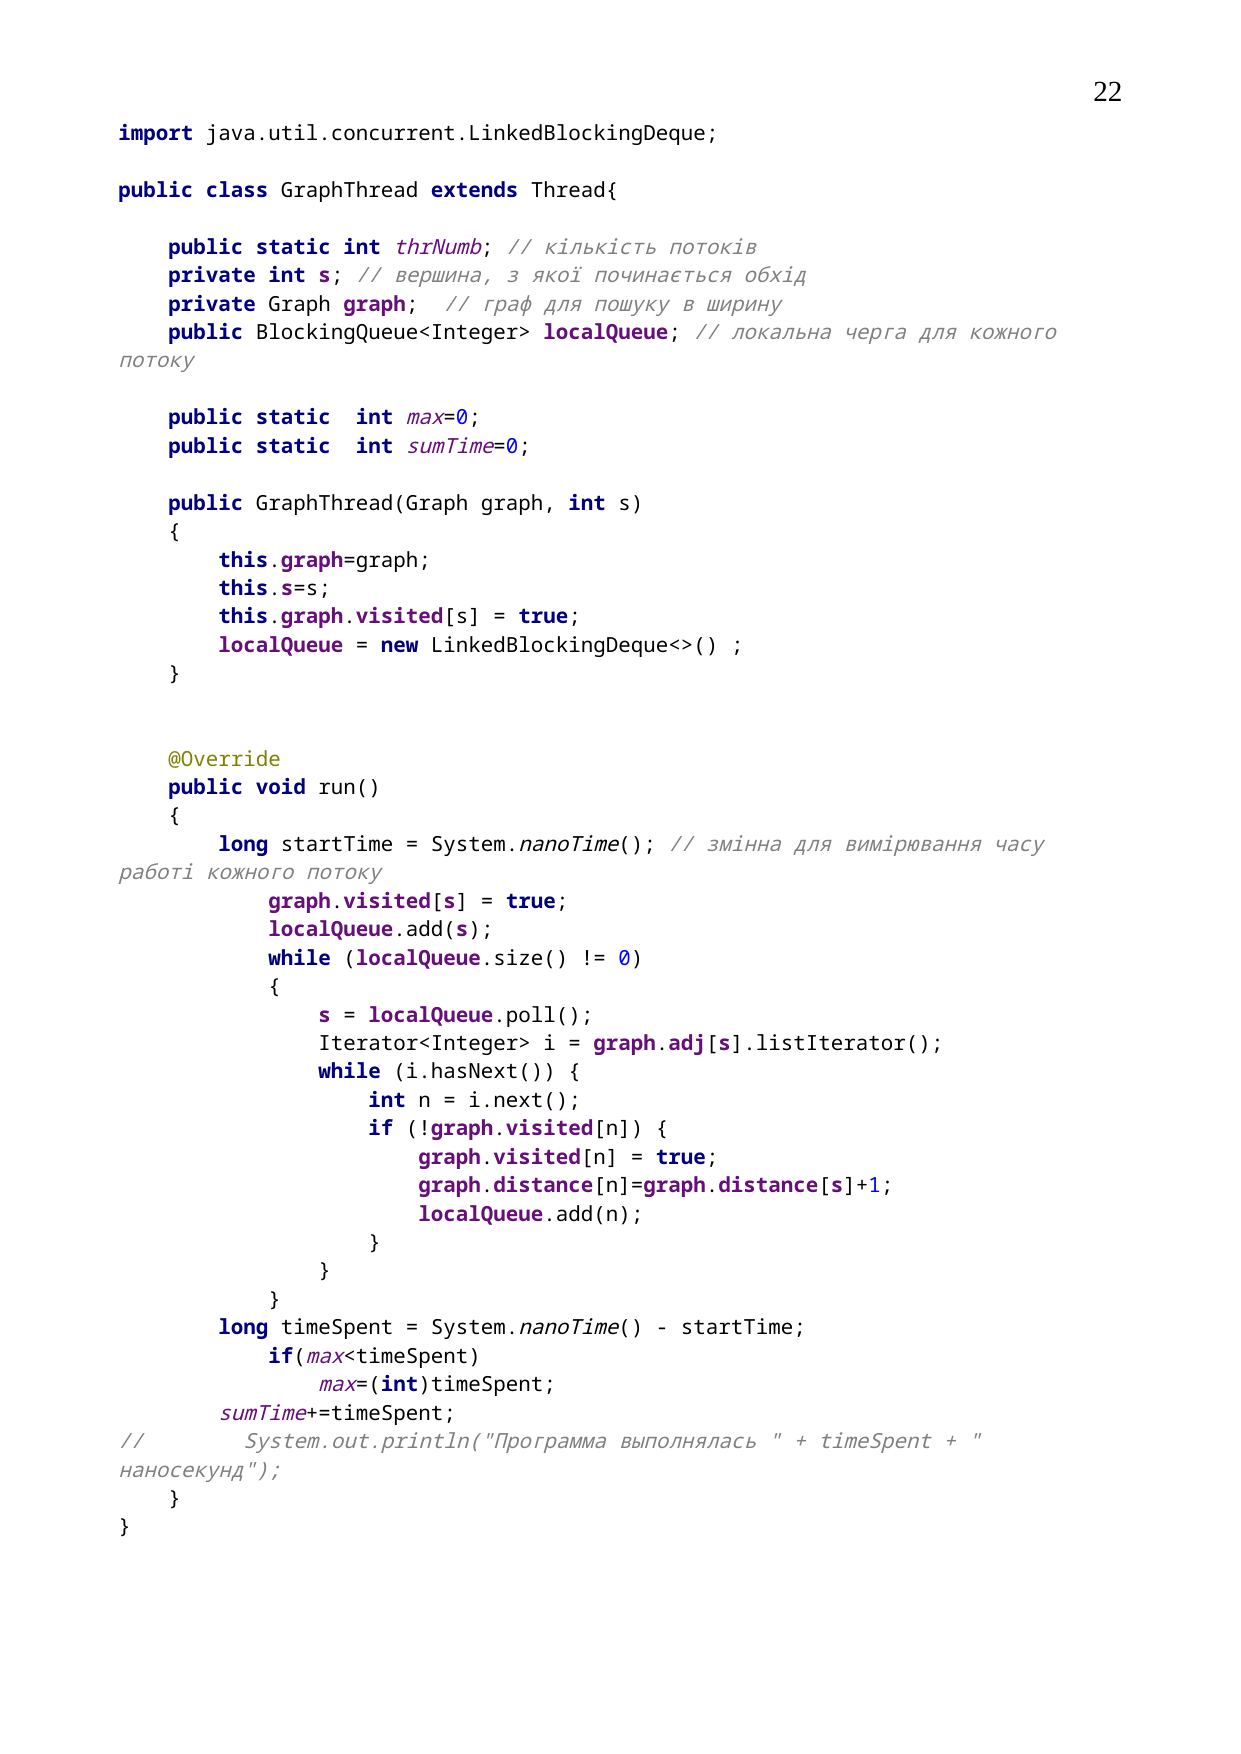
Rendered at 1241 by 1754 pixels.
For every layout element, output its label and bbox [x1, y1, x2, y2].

text [118, 118, 1122, 1540]
